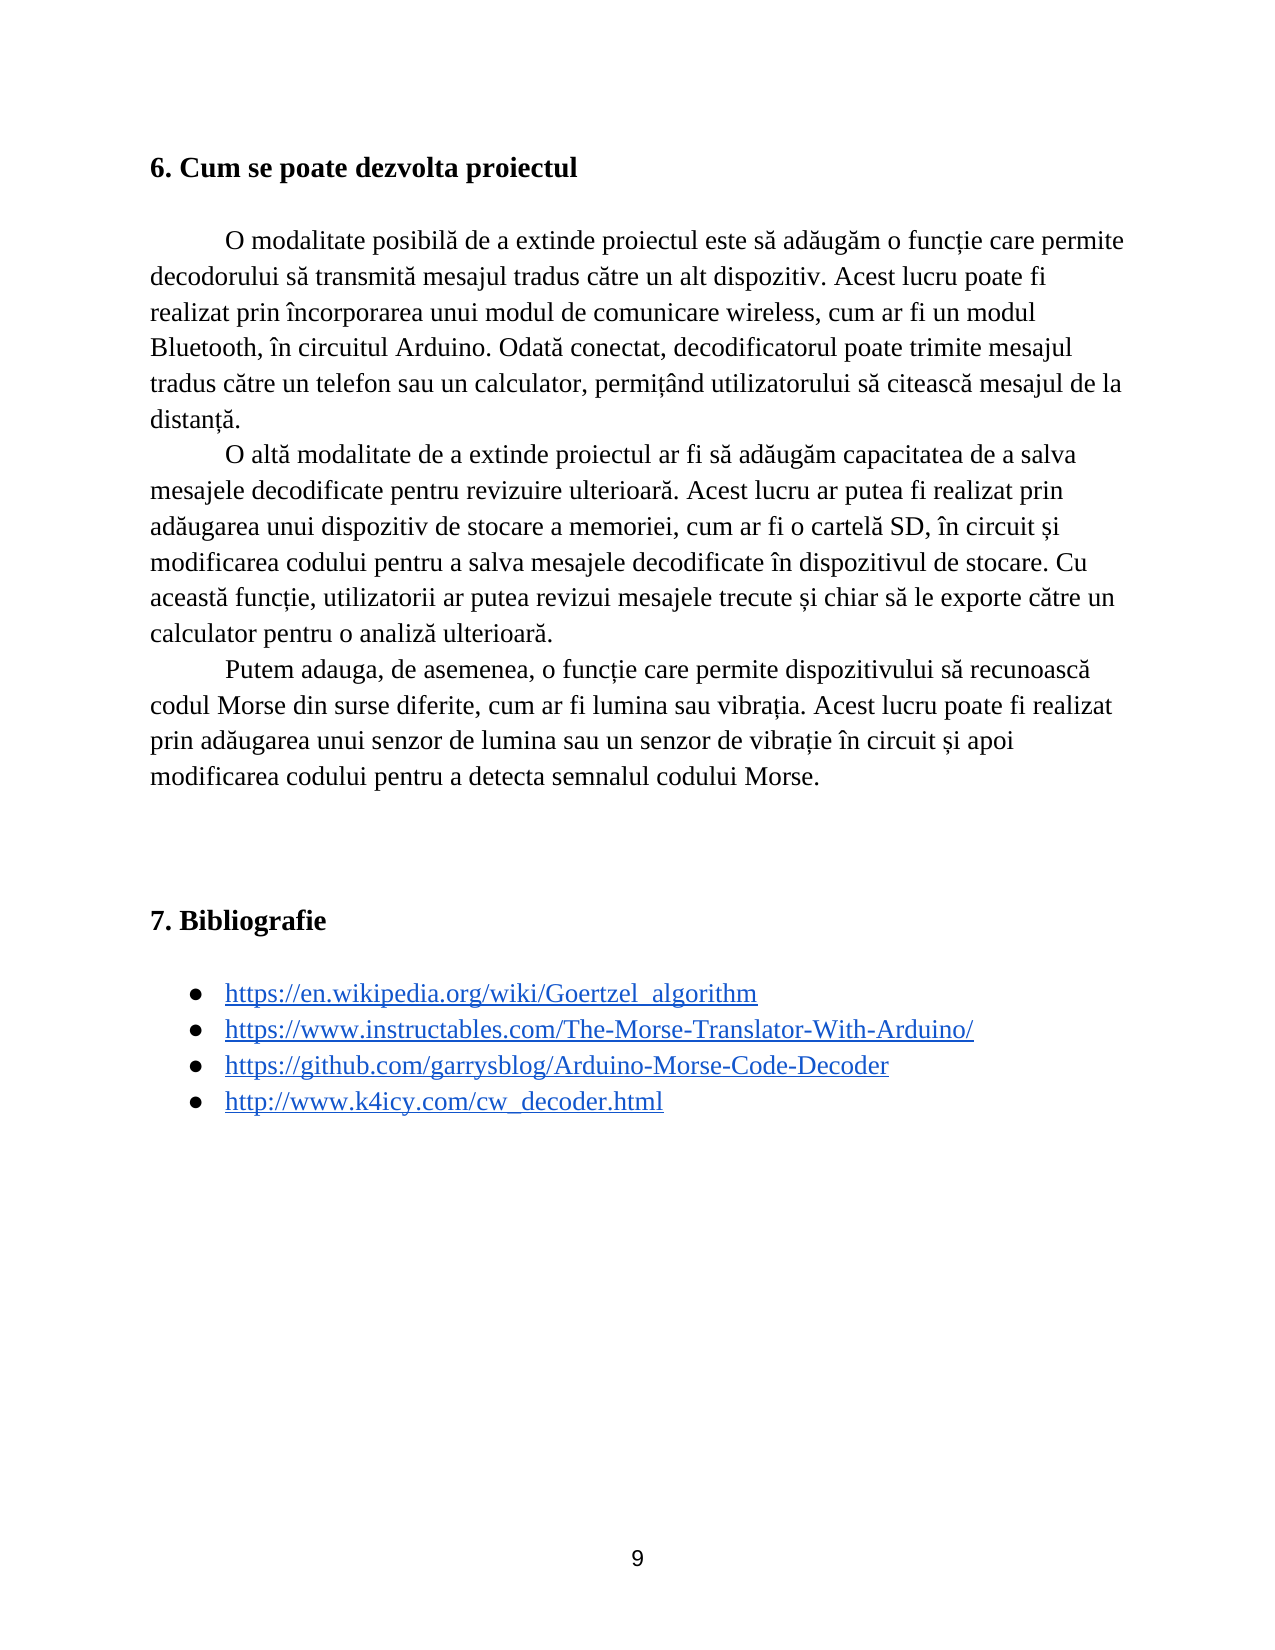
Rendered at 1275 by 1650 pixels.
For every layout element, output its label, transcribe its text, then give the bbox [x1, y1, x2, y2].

text 7. Bibliografie [150, 903, 1125, 937]
list https://github.com/garrysblog/Arduino-Morse-Code-Decoder [187, 1049, 1125, 1080]
text O modalitate posibilă de a extinde proiectul este să adăugăm o funcție care permite decodorului să transmită mesajul tradus către un alt dispozitiv. Acest lucru poate fi realizat prin încorporarea unui modul de comunicare wireless, cum ar fi un modul Bluetooth, în circuitul Arduino. Odată conectat, decodificatorul poate trimite mesajul tradus către un telefon sau un calculator, permițând utilizatorului să citească mesajul de la distanță. [150, 224, 1125, 434]
list https://www.instructables.com/The-Morse-Translator-With-Arduino/ [187, 1013, 1125, 1044]
text O altă modalitate de a extinde proiectul ar fi să adăugăm capacitatea de a salva mesajele decodificate pentru revizuire ulterioară. Acest lucru ar putea fi realizat prin adăugarea unui dispozitiv de stocare a memoriei, cum ar fi o cartelă SD, în circuit și modificarea codului pentru a salva mesajele decodificate în dispozitivul de stocare. Cu această funcție, utilizatorii ar putea revizui mesajele trecute și chiar să le exporte către un calculator pentru o analiză ulterioară. [150, 439, 1125, 648]
text 6. Cum se poate dezvolta proiectul [150, 150, 1125, 183]
list https://en.wikipedia.org/wiki/Goertzel_algorithm [187, 977, 1125, 1008]
text Putem adauga, de asemenea, o funcție care permite dispozitivului să recunoască codul Morse din surse diferite, cum ar fi lumina sau vibrația. Acest lucru poate fi realizat prin adăugarea unui senzor de lumina sau un senzor de vibrație în circuit și apoi modificarea codului pentru a detecta semnalul codului Morse. [150, 653, 1125, 791]
list http://www.k4icy.com/cw_decoder.html [187, 1084, 1125, 1116]
